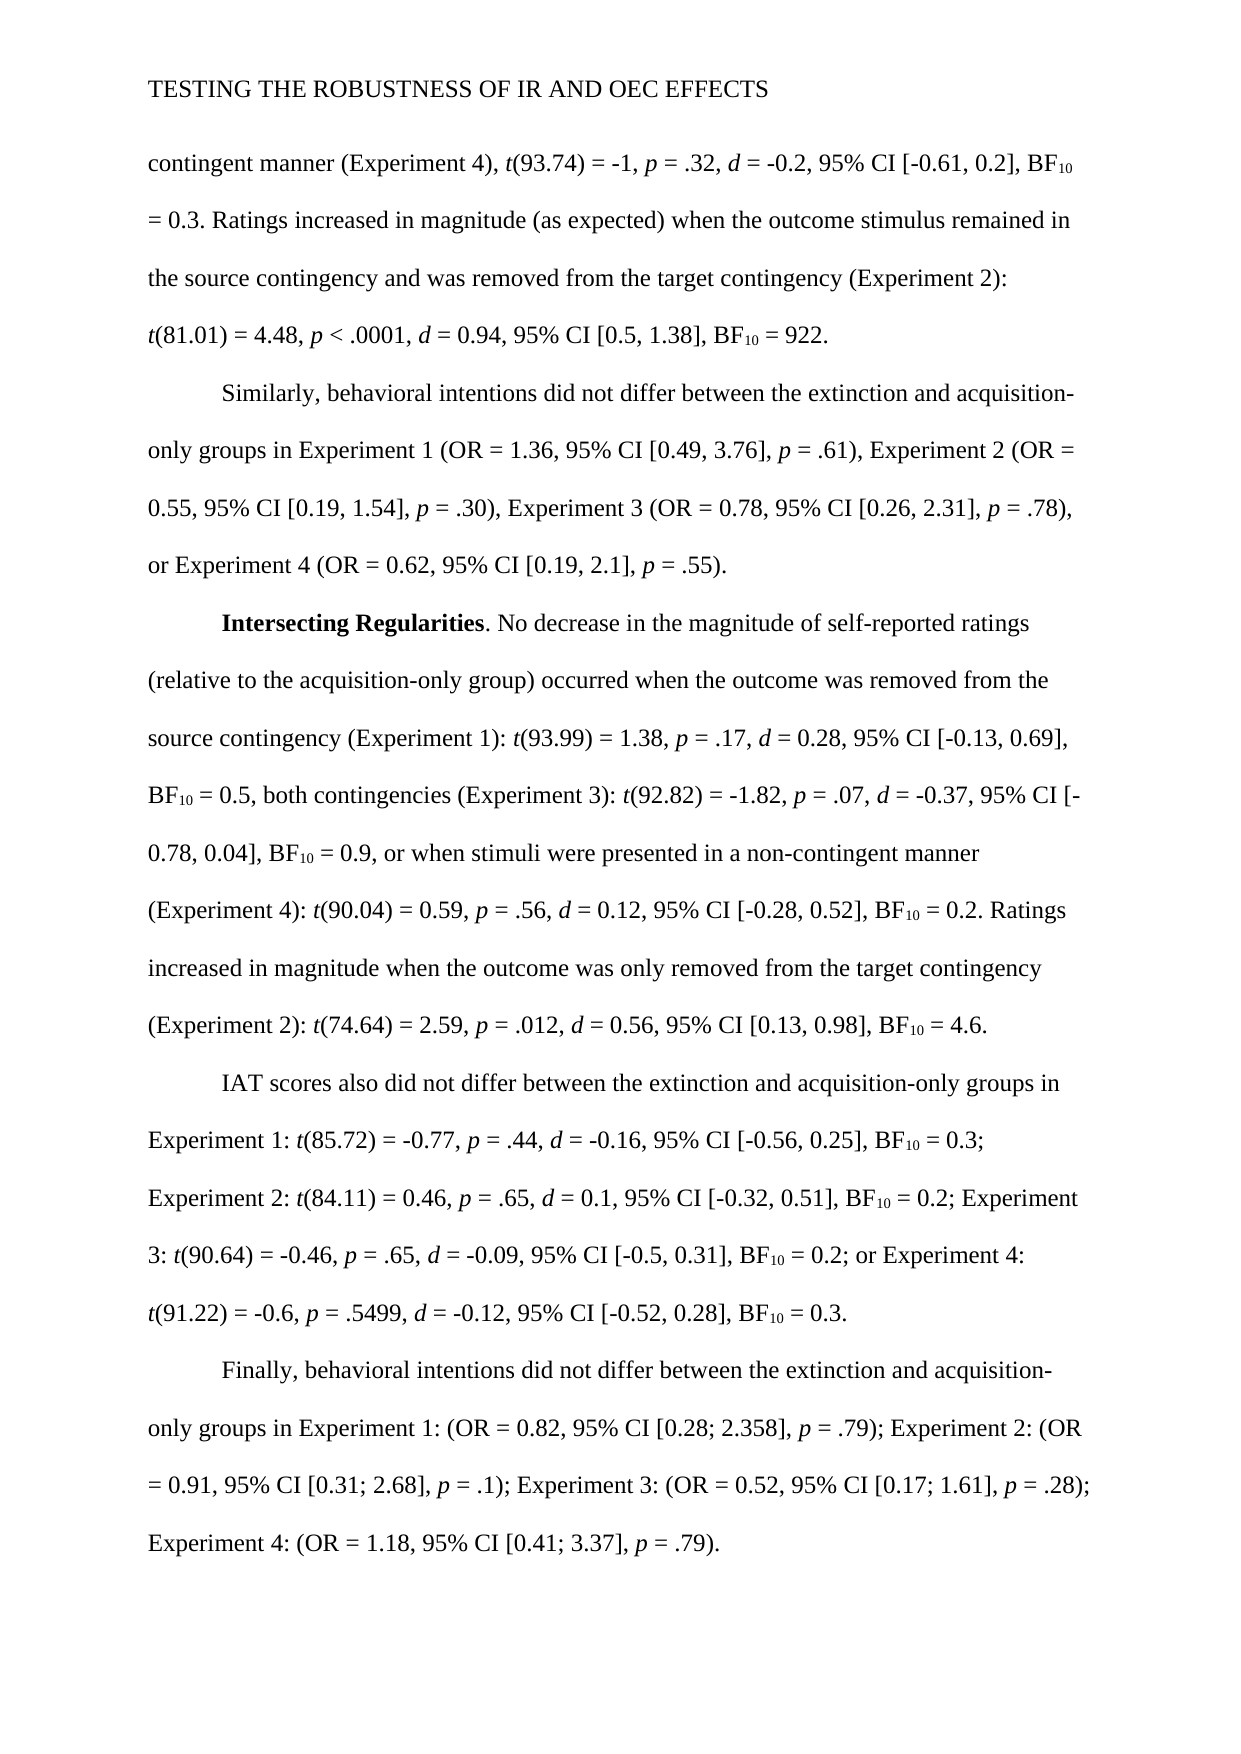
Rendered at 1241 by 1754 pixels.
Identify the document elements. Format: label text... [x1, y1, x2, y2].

text Intersecting Regularities. No decrease in the magnitude of self-reported ratings (relative to the acquisition-only group) occurred when the outcome was removed from the source contingency (Experiment 1): t(93.99) = 1.38, p = .17, d = 0.28, 95% CI [-0.13, 0.69], BF10 = 0.5, both contingencies (Experiment 3): t(92.82) = -1.82, p = .07, d = -0.37, 95% CI [-0.78, 0.04], BF10 = 0.9, or when stimuli were presented in a non-contingent manner (Experiment 4): t(90.04) = 0.59, p = .56, d = 0.12, 95% CI [-0.28, 0.52], BF10 = 0.2. Ratings increased in magnitude when the outcome was only removed from the target contingency (Experiment 2): t(74.64) = 2.59, p = .012, d = 0.56, 95% CI [0.13, 0.98], BF10 = 4.6. [148, 608, 1093, 1039]
text Finally, behavioral intentions did not differ between the extinction and acquisition-only groups in Experiment 1: (OR = 0.82, 95% CI [0.28; 2.358], p = .79); Experiment 2: (OR = 0.91, 95% CI [0.31; 2.68], p = .1); Experiment 3: (OR = 0.52, 95% CI [0.17; 1.61], p = .28); Experiment 4: (OR = 1.18, 95% CI [0.41; 3.37], p = .79). [148, 1355, 1093, 1556]
text IAT scores also did not differ between the extinction and acquisition-only groups in Experiment 1: t(85.72) = -0.77, p = .44, d = -0.16, 95% CI [-0.56, 0.25], BF10 = 0.3; Experiment 2: t(84.11) = 0.46, p = .65, d = 0.1, 95% CI [-0.32, 0.51], BF10 = 0.2; Experiment 3: t(90.64) = -0.46, p = .65, d = -0.09, 95% CI [-0.5, 0.31], BF10 = 0.2; or Experiment 4: t(91.22) = -0.6, p = .5499, d = -0.12, 95% CI [-0.52, 0.28], BF10 = 0.3. [148, 1068, 1093, 1326]
text Similarly, behavioral intentions did not differ between the extinction and acquisition-only groups in Experiment 1 (OR = 1.36, 95% CI [0.49, 3.76], p = .61), Experiment 2 (OR = 0.55, 95% CI [0.19, 1.54], p = .30), Experiment 3 (OR = 0.78, 95% CI [0.26, 2.31], p = .78), or Experiment 4 (OR = 0.62, 95% CI [0.19, 2.1], p = .55). [148, 378, 1093, 579]
